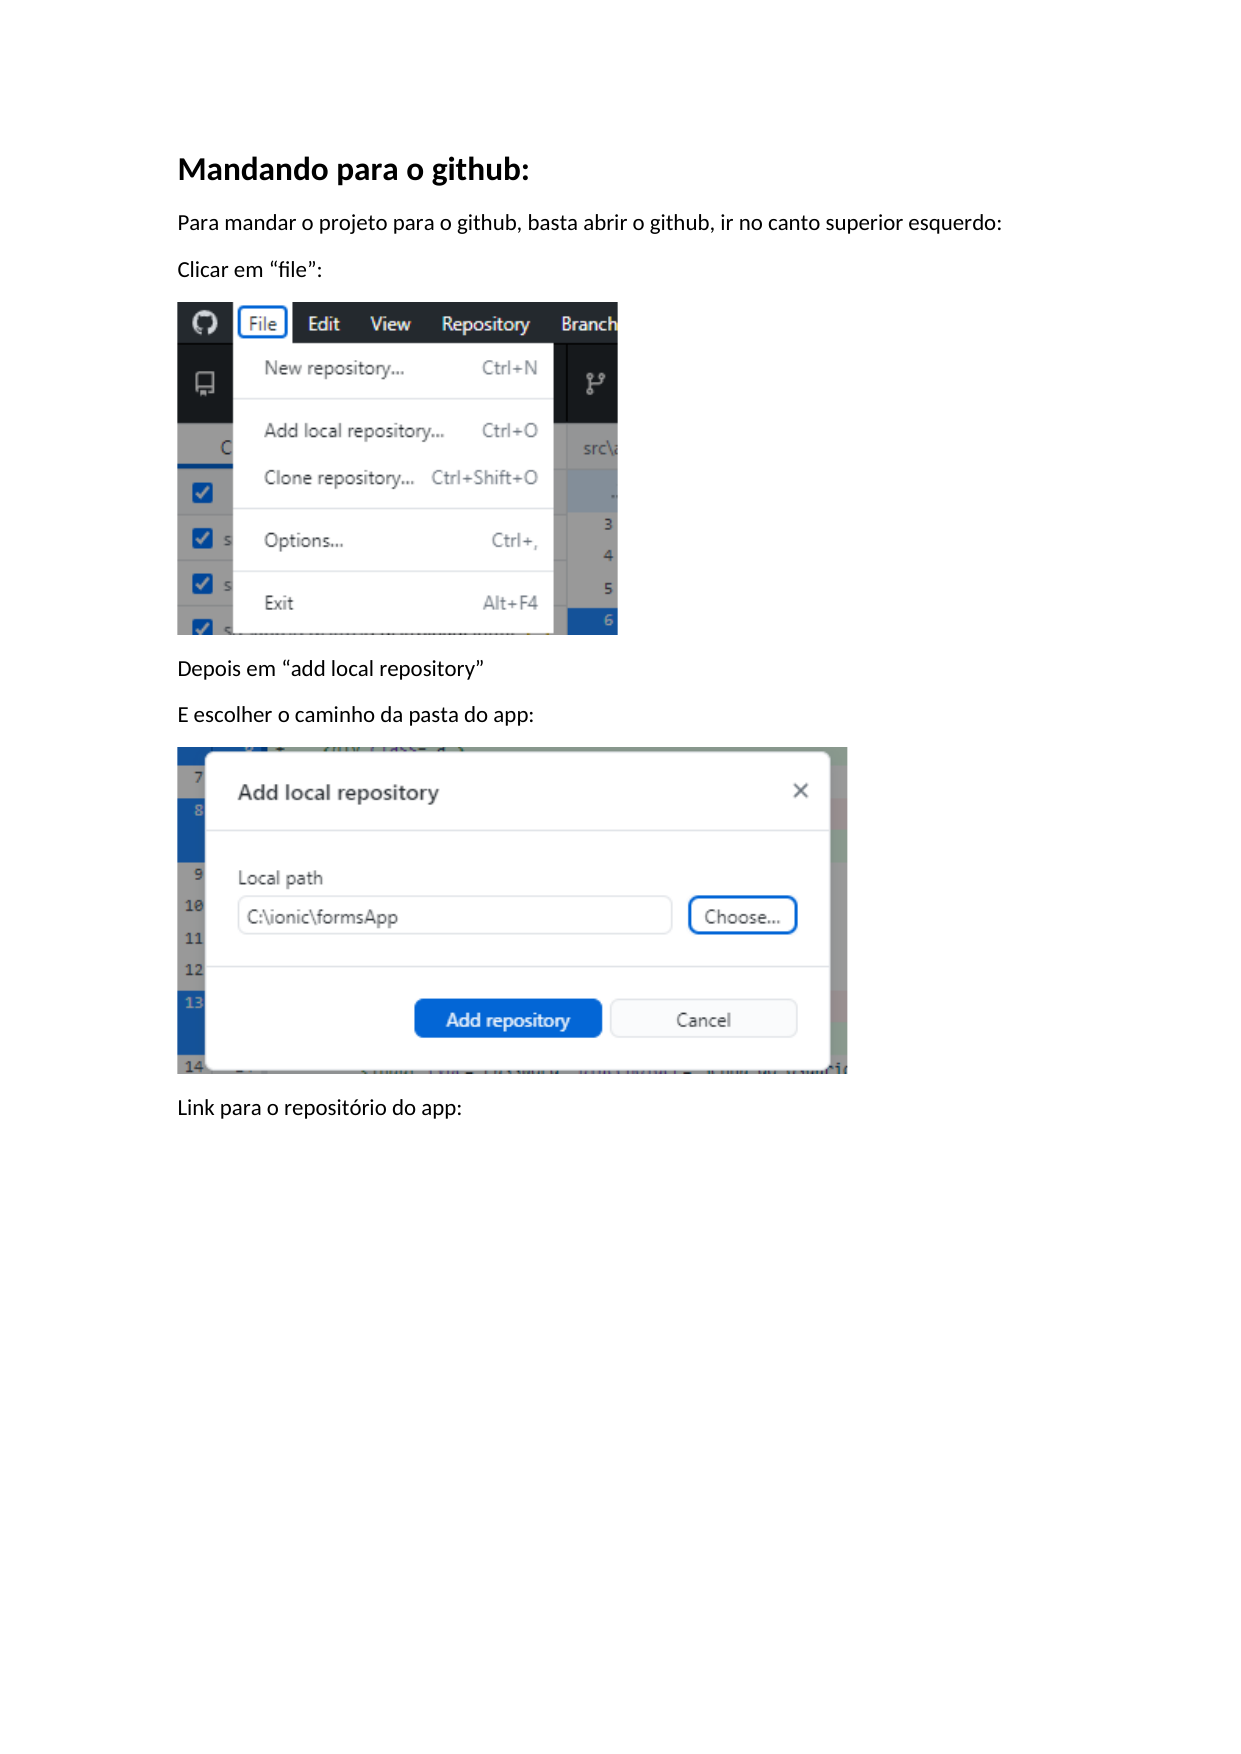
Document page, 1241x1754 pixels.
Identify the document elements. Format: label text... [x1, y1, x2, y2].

picture [177, 302, 618, 635]
text Mandando para o github: [177, 148, 1063, 188]
text Depois em “add local repository” [177, 654, 1063, 682]
picture [177, 747, 848, 1074]
text E escolher o caminho da pasta do app: [177, 701, 1063, 728]
text Clicar em “file”: [177, 255, 1063, 283]
text Para mandar o projeto para o github, basta abrir o github, ir no canto superior esquerdo: [177, 208, 1063, 236]
text Link para o repositório do app: [177, 1093, 1063, 1121]
